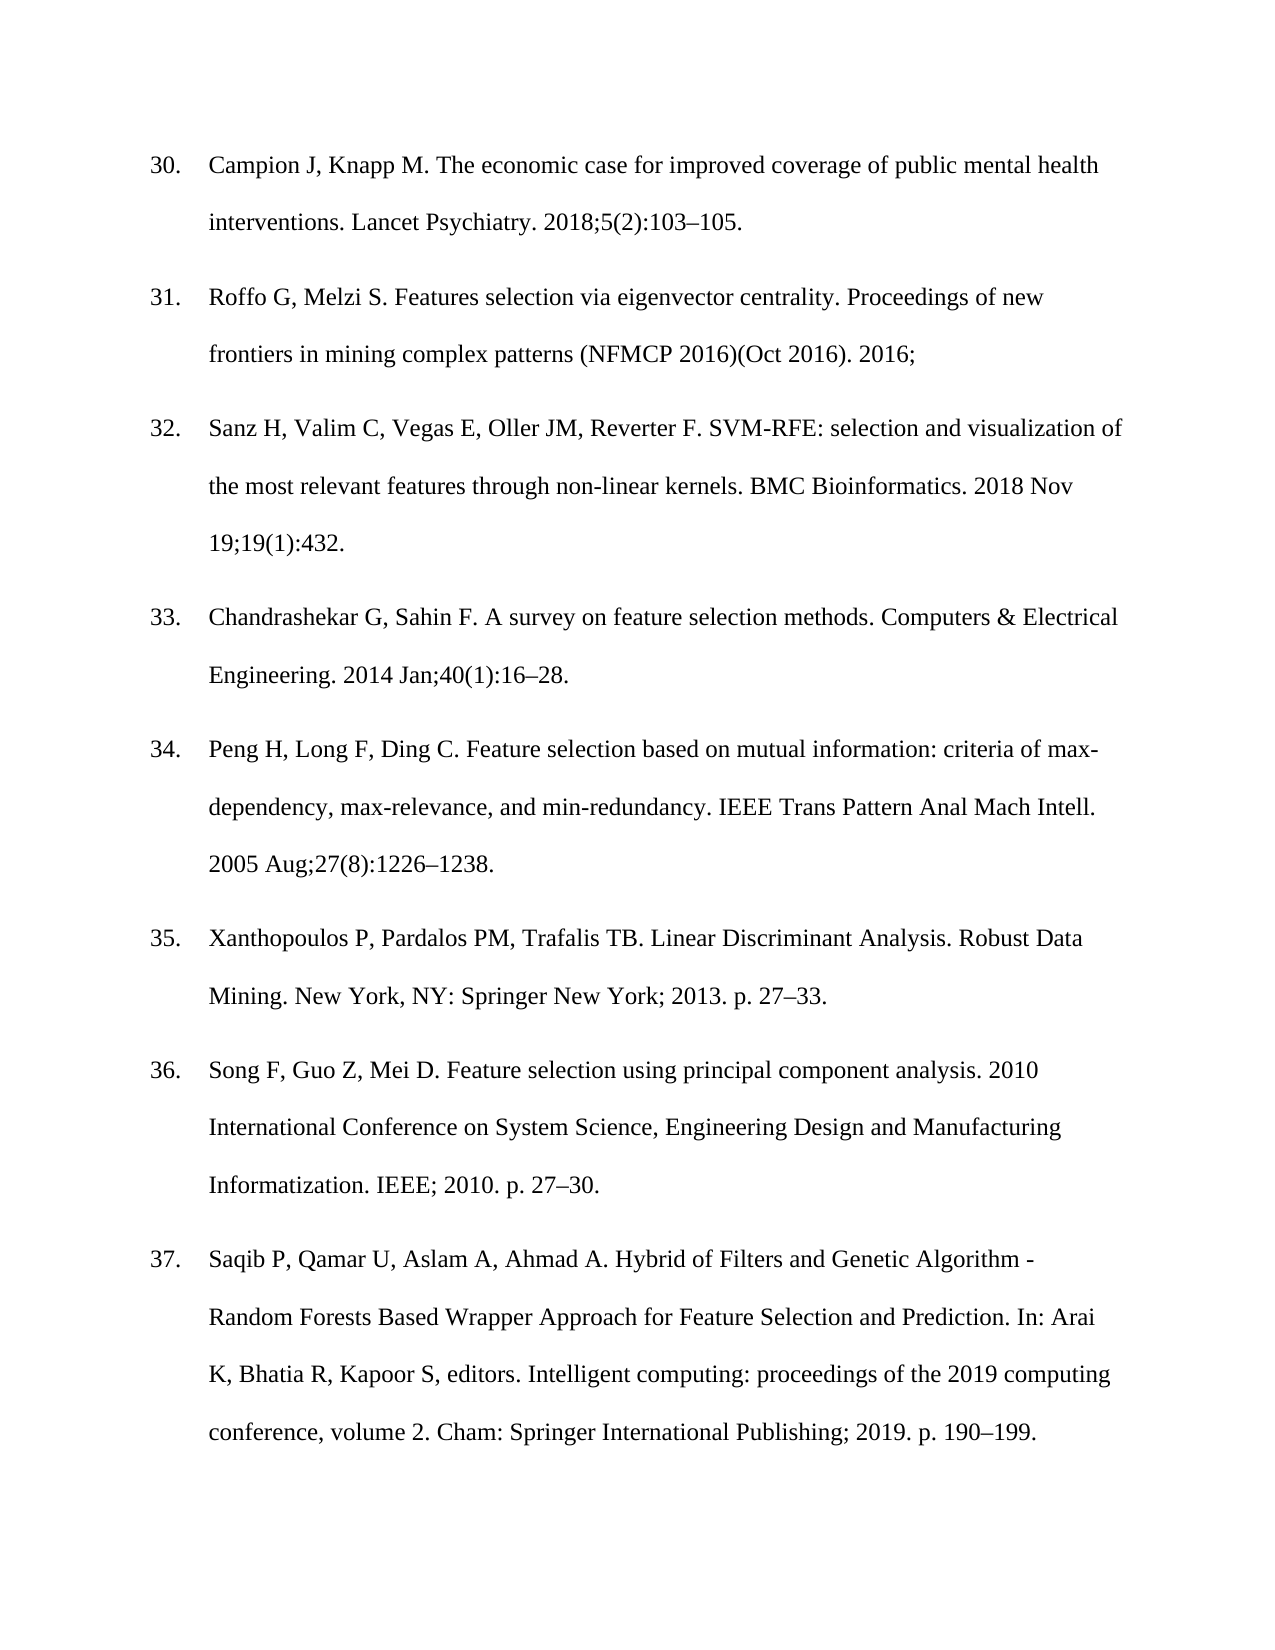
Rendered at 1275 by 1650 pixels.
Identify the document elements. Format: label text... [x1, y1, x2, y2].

text 32. Sanz H, Valim C, Vegas E, Oller JM, Reverter F. SVM-RFE: selection and visualization of the most relevant features through non-linear kernels. BMC Bioinformatics. 2018 Nov 19;19(1):432. [150, 413, 1125, 557]
text 30. Campion J, Knapp M. The economic case for improved coverage of public mental health interventions. Lancet Psychiatry. 2018;5(2):103–105. [150, 150, 1125, 236]
text 34. Peng H, Long F, Ding C. Feature selection based on mutual information: criteria of max-dependency, max-relevance, and min-redundancy. IEEE Trans Pattern Anal Mach Intell. 2005 Aug;27(8):1226–1238. [150, 734, 1125, 878]
text 37. Saqib P, Qamar U, Aslam A, Ahmad A. Hybrid of Filters and Genetic Algorithm - Random Forests Based Wrapper Approach for Feature Selection and Prediction. In: Arai K, Bhatia R, Kapoor S, editors. Intelligent computing: proceedings of the 2019 computing conference, volume 2. Cham: Springer International Publishing; 2019. p. 190–199. [150, 1244, 1125, 1445]
text 33. Chandrashekar G, Sahin F. A survey on feature selection methods. Computers & Electrical Engineering. 2014 Jan;40(1):16–28. [150, 602, 1125, 689]
text 35. Xanthopoulos P, Pardalos PM, Trafalis TB. Linear Discriminant Analysis. Robust Data Mining. New York, NY: Springer New York; 2013. p. 27–33. [150, 923, 1125, 1009]
text 36. Song F, Guo Z, Mei D. Feature selection using principal component analysis. 2010 International Conference on System Science, Engineering Design and Manufacturing Informatization. IEEE; 2010. p. 27–30. [150, 1055, 1125, 1199]
text 31. Roffo G, Melzi S. Features selection via eigenvector centrality. Proceedings of new frontiers in mining complex patterns (NFMCP 2016)(Oct 2016). 2016; [150, 282, 1125, 368]
